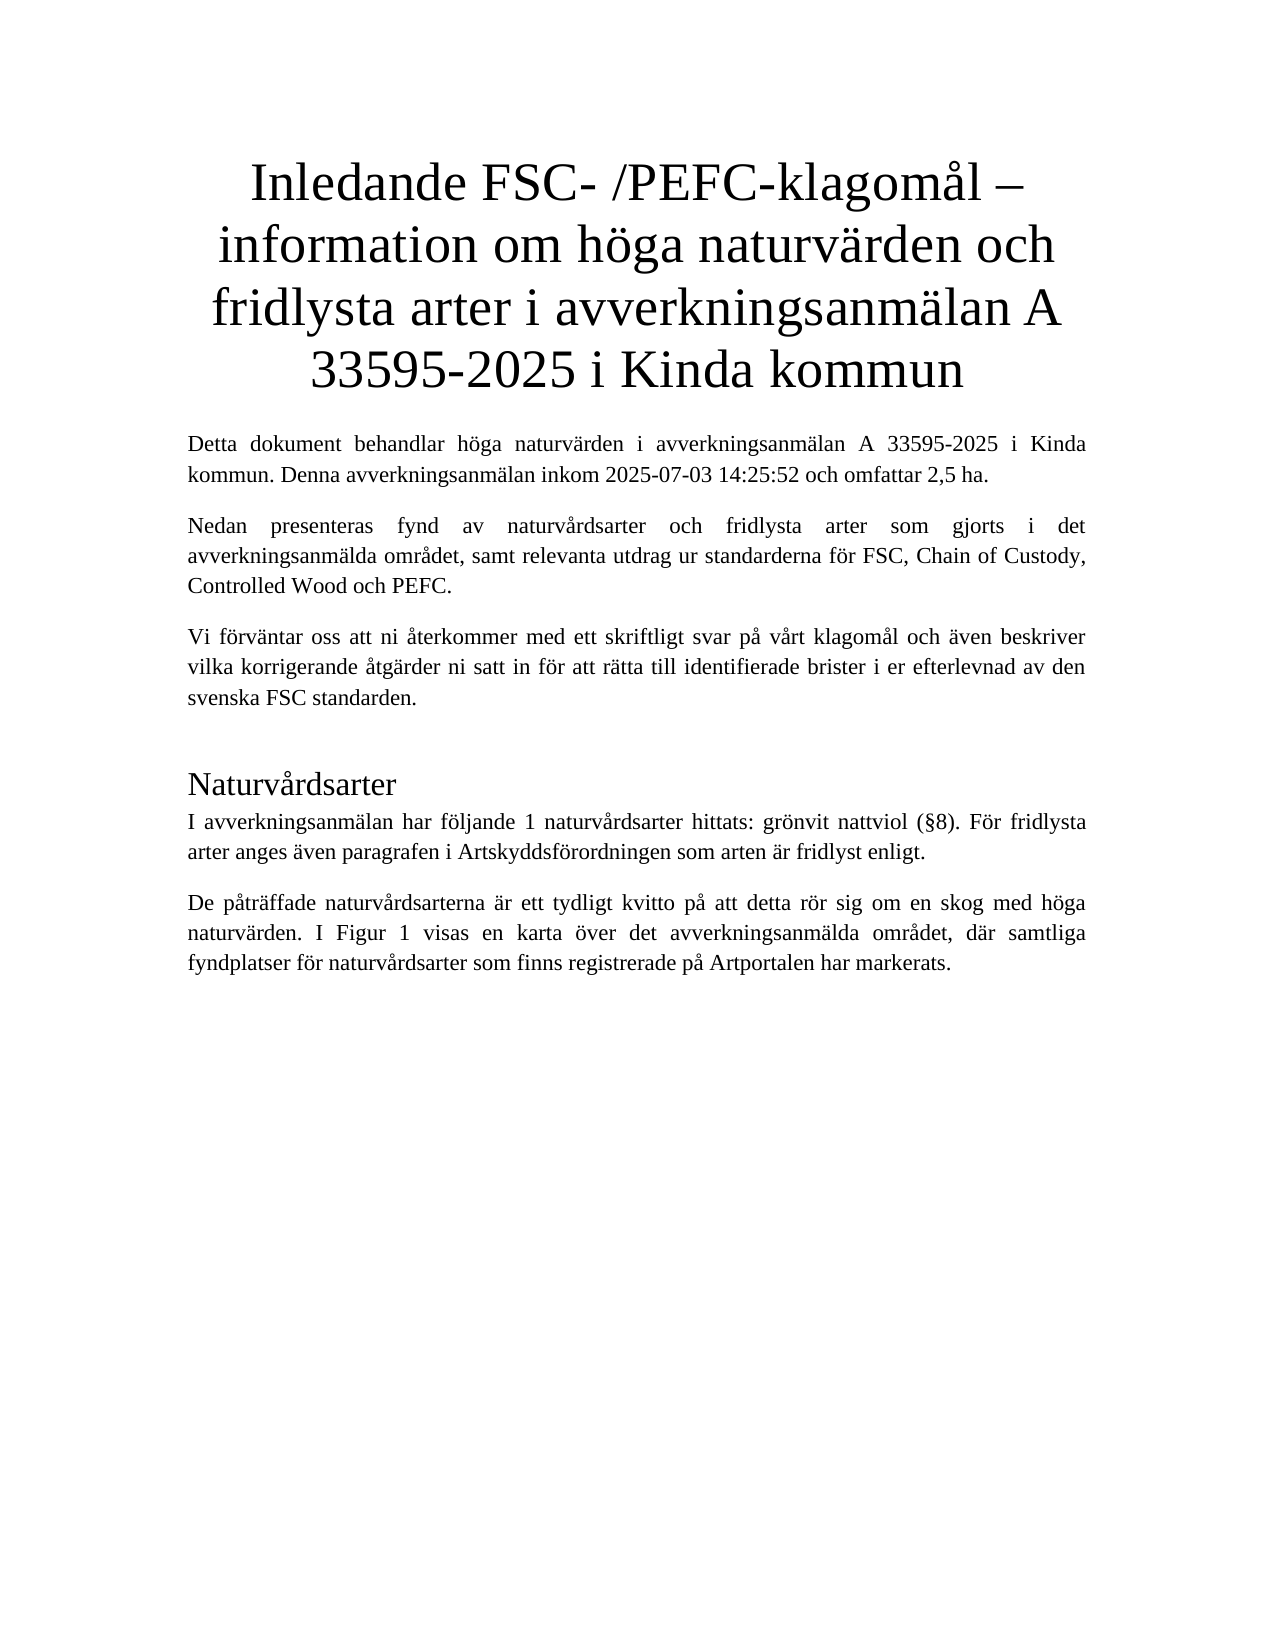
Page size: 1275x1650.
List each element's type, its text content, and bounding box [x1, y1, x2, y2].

title Inledande FSC- /PEFC-klagomål – information om höga naturvärden och fridlysta arter i avverkningsanmälan A 33595-2025 i Kinda kommun [187, 150, 1087, 399]
text I avverkningsanmälan har följande 1 naturvårdsarter hittats: grönvit nattviol (§8). För fridlysta arter anges även paragrafen i Artskyddsförordningen som arten är fridlyst enligt. [187, 808, 1087, 864]
text Detta dokument behandlar höga naturvärden i avverkningsanmälan A 33595-2025 i Kinda kommun. Denna avverkningsanmälan inkom 2025-07-03 14:25:52 och omfattar 2,5 ha. [187, 430, 1087, 487]
text Nedan presenteras fynd av naturvårdsarter och fridlysta arter som gjorts i det avverkningsanmälda området, samt relevanta utdrag ur standarderna för FSC, Chain of Custody, Controlled Wood och PEFC. [187, 512, 1087, 598]
subtitle Naturvårdsarter [187, 764, 1087, 802]
text Vi förväntar oss att ni återkommer med ett skriftligt svar på vårt klagomål och även beskriver vilka korrigerande åtgärder ni satt in för att rätta till identifierade brister i er efterlevnad av den svenska FSC standarden. [187, 623, 1087, 710]
text De påträffade naturvårdsarterna är ett tydligt kvitto på att detta rör sig om en skog med höga naturvärden. I Figur 1 visas en karta över det avverkningsanmälda området, där samtliga fyndplatser för naturvårdsarter som finns registrerade på Artportalen har markerats. [187, 889, 1087, 976]
